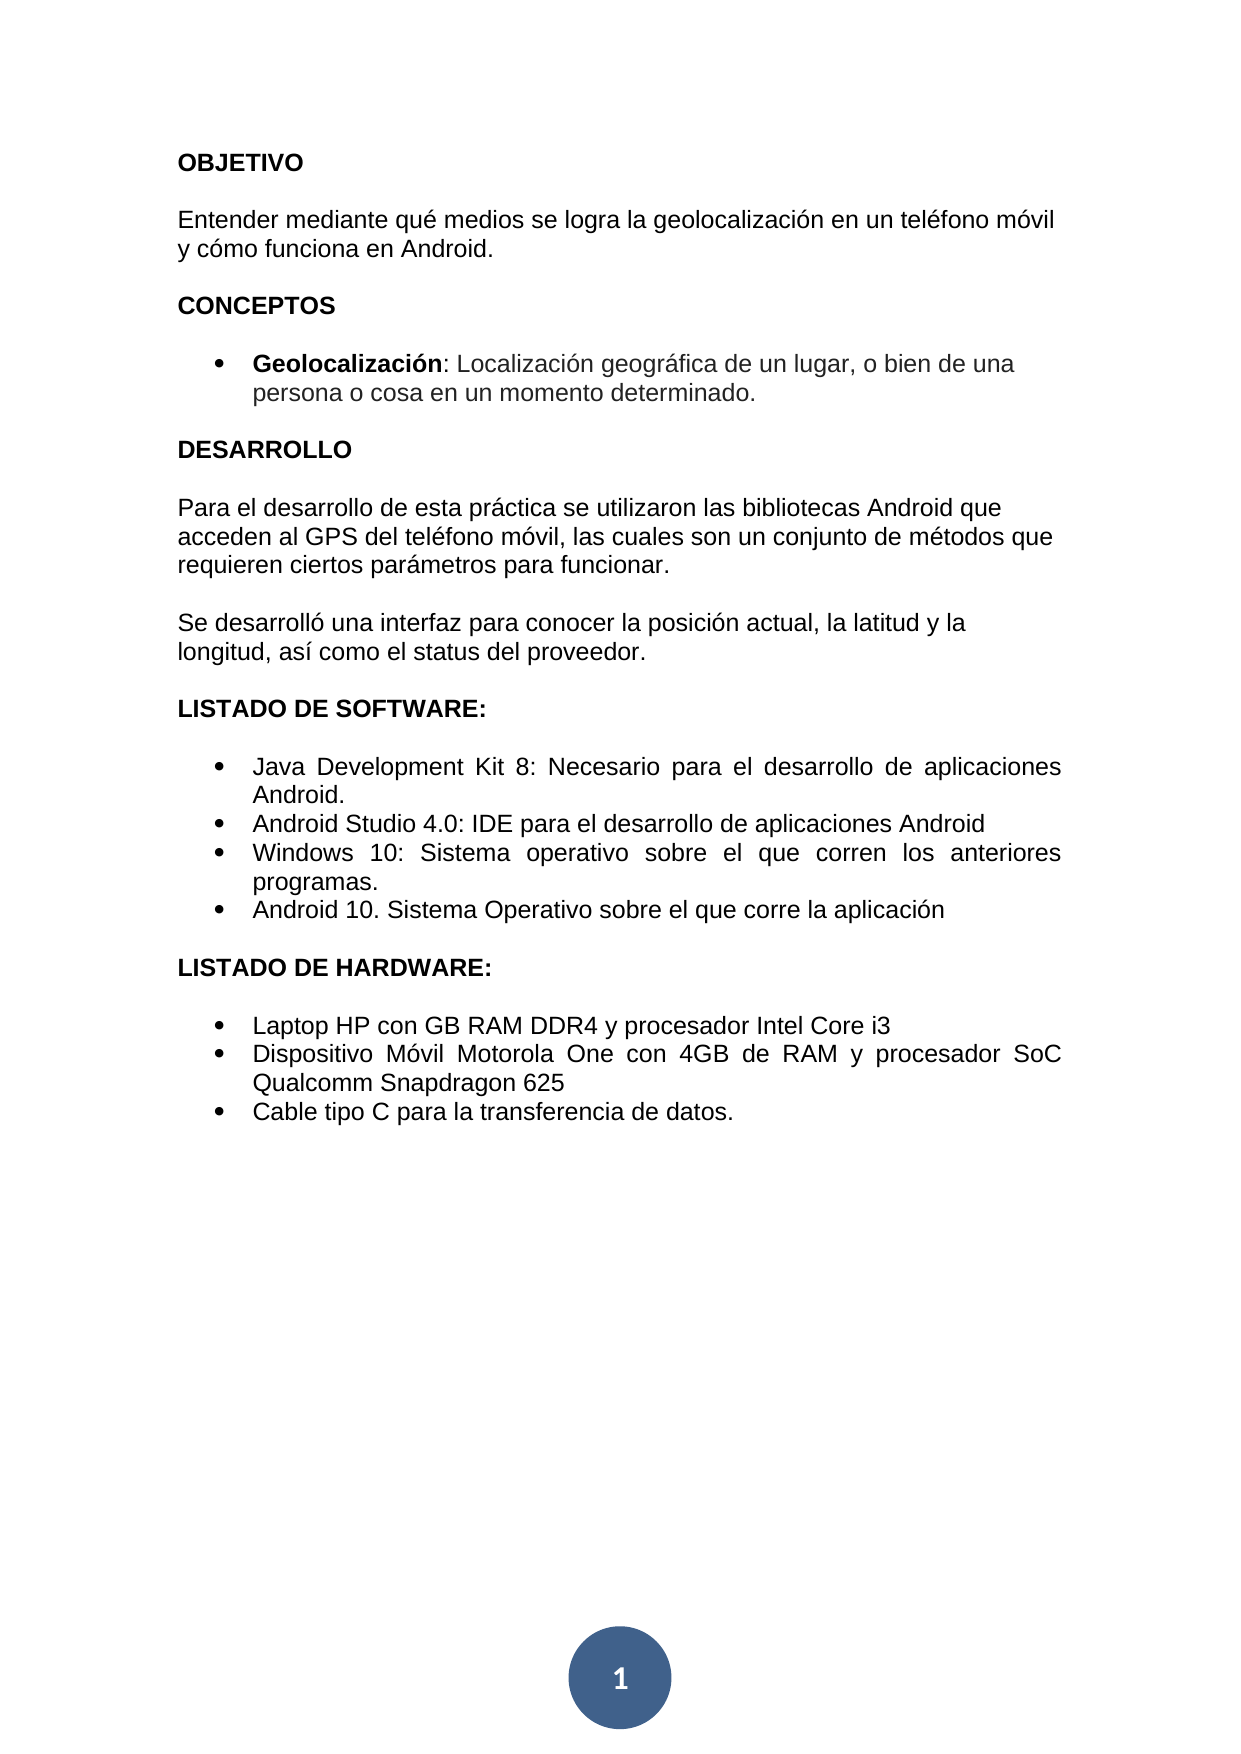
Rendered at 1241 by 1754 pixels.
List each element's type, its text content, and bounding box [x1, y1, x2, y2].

list Java Development Kit 8: Necesario para el desarrollo de aplicaciones Android. [215, 751, 1063, 809]
list Geolocalización: Localización geográfica de un lugar, o bien de una persona o cosa en un momento determinado. [215, 349, 456, 406]
list Laptop HP con GB RAM DDR4 y procesador Intel Core i3 [215, 1011, 1063, 1039]
text Entender mediante qué medios se logra la geolocalización en un teléfono móvil y cómo funciona en Android. [177, 205, 1063, 263]
list Geolocalización: Localización geográfica de un lugar, o bien de una persona o cosa en un momento determinado. [757, 349, 1063, 406]
text Para el desarrollo de esta práctica se utilizaron las bibliotecas Android que acceden al GPS del teléfono móvil, las cuales son un conjunto de métodos que requieren ciertos parámetros para funcionar. [177, 493, 1063, 579]
text LISTADO DE SOFTWARE: [177, 694, 1063, 723]
list Windows 10: Sistema operativo sobre el que corren los anteriores programas. [215, 838, 1063, 896]
text LISTADO DE HARDWARE: [177, 953, 1063, 982]
list Cable tipo C para la transferencia de datos. [215, 1097, 1063, 1126]
text DESARROLLO [177, 435, 1063, 464]
list Android 10. Sistema Operativo sobre el que corre la aplicación [215, 896, 1063, 924]
text OBJETIVO [177, 148, 1063, 176]
text Se desarrolló una interfaz para conocer la posición actual, la latitud y la longitud, así como el status del proveedor. [177, 608, 1063, 665]
list Android Studio 4.0: IDE para el desarrollo de aplicaciones Android [215, 809, 1063, 838]
list Dispositivo Móvil Motorola One con 4GB de RAM y procesador SoC Qualcomm Snapdragon 625 [215, 1039, 1063, 1097]
text CONCEPTOS [177, 291, 1063, 320]
